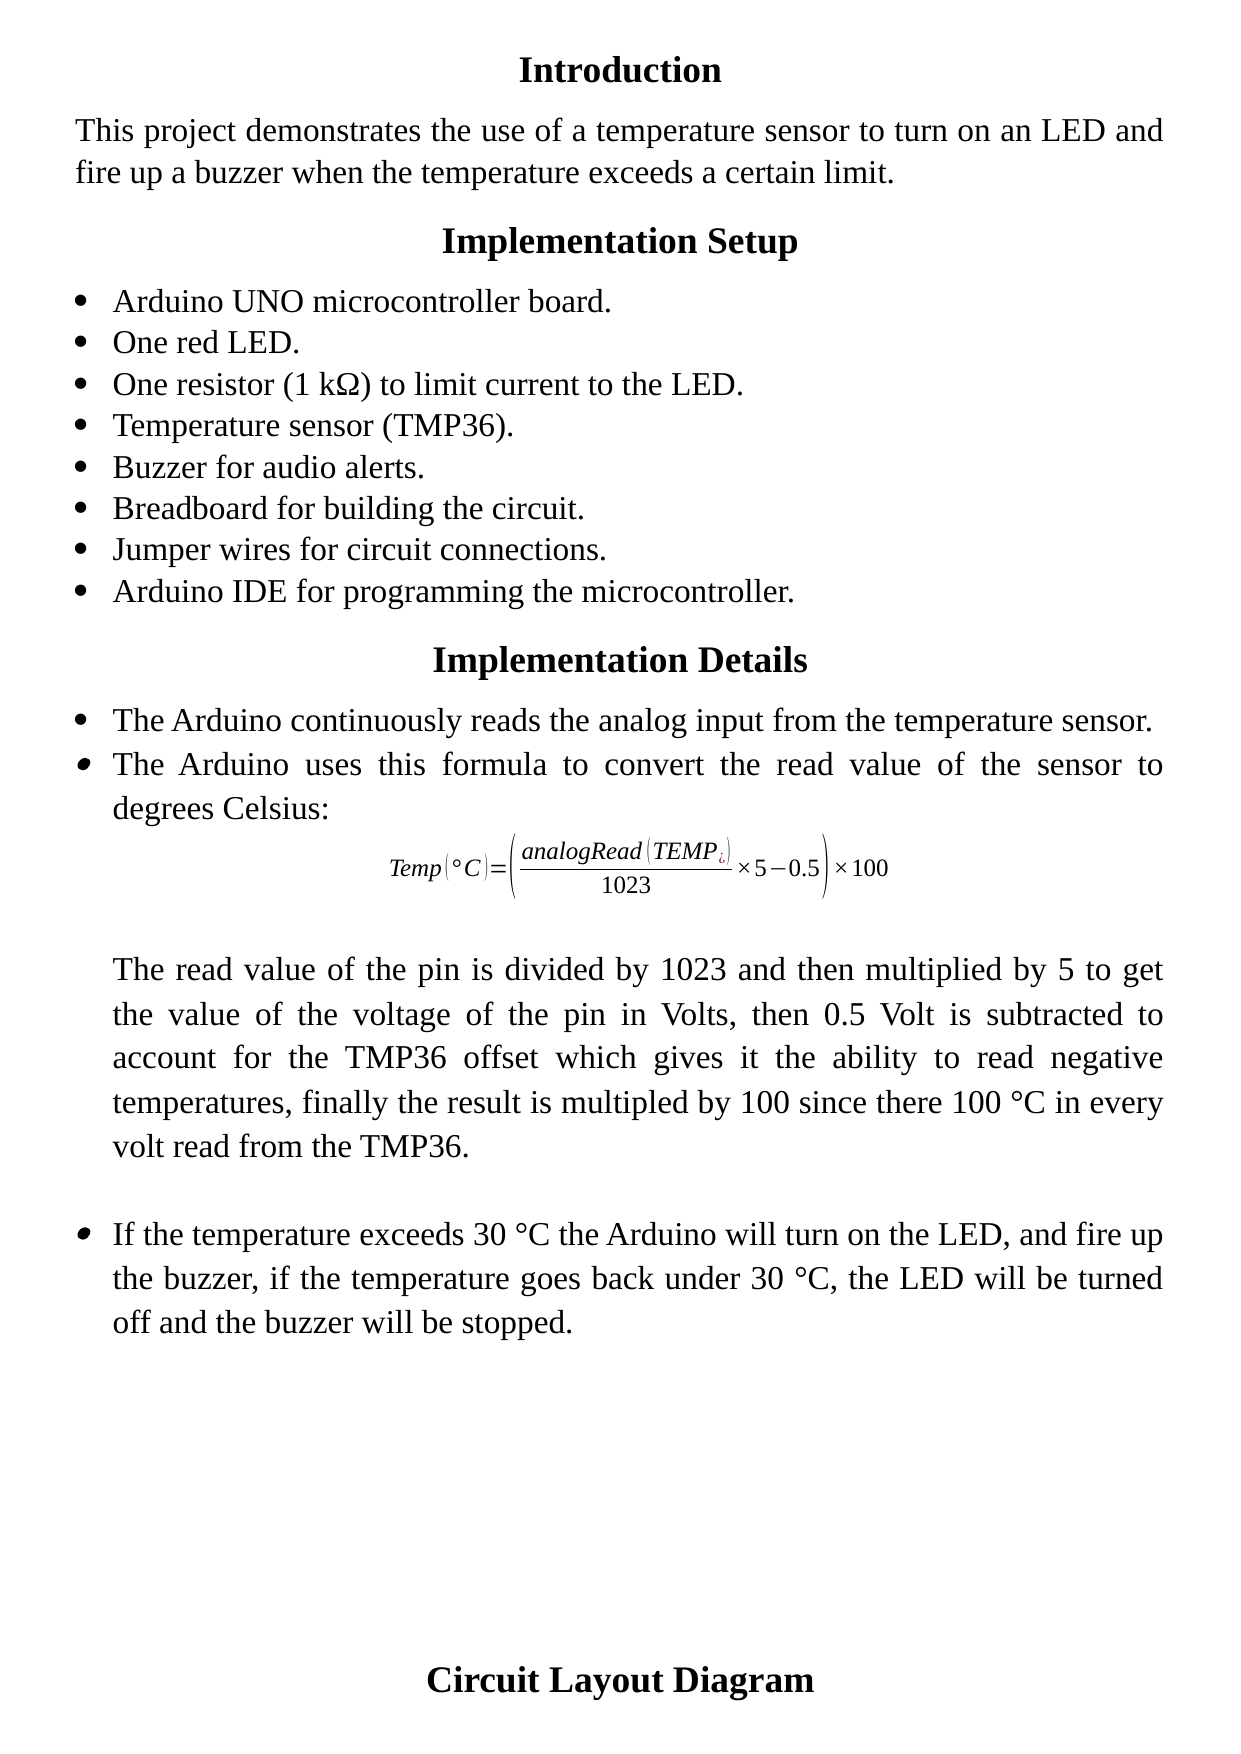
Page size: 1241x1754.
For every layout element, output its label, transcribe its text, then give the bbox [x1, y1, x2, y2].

list Breadboard for building the circuit. [75, 488, 1165, 527]
text Introduction [75, 47, 1165, 90]
list The Arduino uses this formula to convert the read value of the sensor to degrees Celsius: [75, 744, 1165, 827]
list Arduino IDE for programming the microcontroller. [75, 571, 1165, 609]
list Jumper wires for circuit connections. [75, 529, 1165, 568]
list Temperature sensor (TMP36). [75, 406, 1165, 444]
list The read value of the pin is divided by 1023 and then multiplied by 5 to get the value of the voltage of the pin in Volts, then 0.5 Volt is subtracted to account for the TMP36 offset which gives it the ability to read negative temperatures, finally the result is multipled by 100 since there 100 °C in every volt read from the TMP36. [112, 950, 1165, 1164]
list One red LED. [75, 323, 1165, 361]
list One resistor (1 kΩ) to limit current to the LED. [75, 364, 1165, 402]
list The Arduino continuously reads the analog input from the temperature sensor. [75, 701, 1165, 739]
list If the temperature exceeds 30 °C the Arduino will turn on the LED, and fire up the buzzer, if the temperature goes back under 30 °C, the LED will be turned off and the buzzer will be stopped. [75, 1214, 1165, 1341]
text Implementation Details [75, 637, 1165, 680]
text Implementation Setup [75, 218, 1165, 261]
text This project demonstrates the use of a temperature sensor to turn on an LED and fire up a buzzer when the temperature exceeds a certain limit. [75, 111, 1165, 190]
list Arduino UNO microcontroller board. [75, 281, 1165, 320]
list Buzzer for audio alerts. [75, 447, 1165, 485]
text Circuit Layout Diagram [75, 1657, 1165, 1701]
